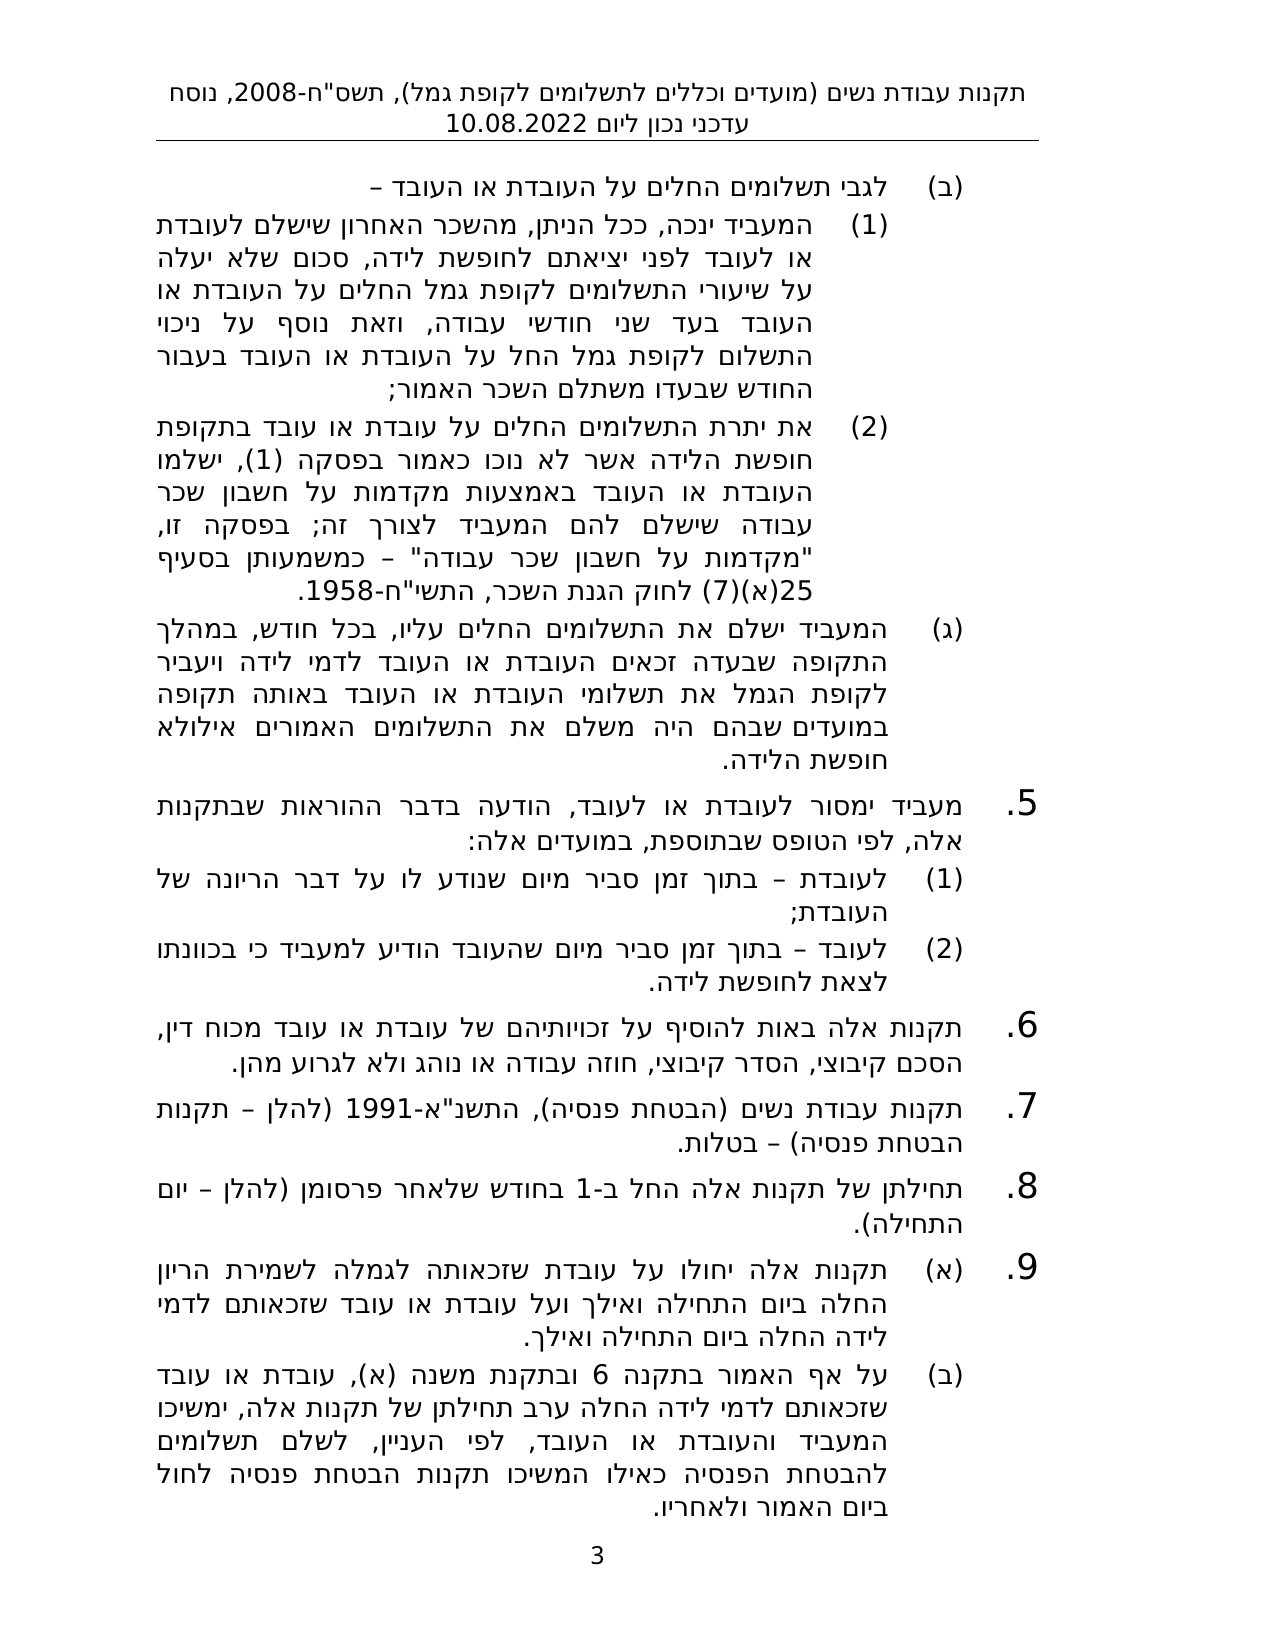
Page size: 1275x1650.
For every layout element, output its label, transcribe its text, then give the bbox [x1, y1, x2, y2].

text (ב) לגבי תשלומים החלים על העובדת או העובד – [156, 177, 964, 209]
text (ג) המעביד ישלם את התשלומים החלים עליו, בכל חודש, במהלך התקופה שבעדה זכאים העובדת או העובד לדמי לידה ויעביר לקופת הגמל את תשלומי העובדת או העובד באותה תקופה במועדים שבהם היה משלם את התשלומים האמורים אילולא חופשת הלידה. [156, 619, 964, 782]
text (ב) על אף האמור בתקנה 6 ובתקנת משנה (א), עובדת או עובד שזכאותם לדמי לידה החלה ערב תחילתן של תקנות אלה, ימשיכו המעביד והעובדת או העובד, לפי העניין, לשלם תשלומים להבטחת הפנסיה כאילו המשיכו תקנות הבטחת פנסיה לחול ביום האמור ולאחריו. [156, 1366, 964, 1528]
text 5. מעביד ימסור לעובדת או לעובד, הודעה בדבר ההוראות שבתקנות אלה, לפי הטופס שבתוספת, במועדים אלה: [156, 788, 1039, 863]
text (2) את יתרת התשלומים החלים על עובדת או עובד בתקופת חופשת הלידה אשר לא נוכו כאמור בפסקה (1), ישלמו העובדת או העובד באמצעות מקדמות על חשבון שכר עבודה שישלם להם המעביד לצורך זה; בפסקה זו, "מקדמות על חשבון שכר עבודה" – כמשמעותן בסעיף 25(א)(7) לחוק הגנת השכר, התשי"ח-1958. [156, 417, 889, 613]
text (1) לעובדת – בתוך זמן סביר מיום שנודע לו על דבר הריונה של העובדת; [156, 869, 964, 933]
text (1) המעביד ינכה, ככל הניתן, מהשכר האחרון שישלם לעובדת או לעובד לפני יציאתם לחופשת לידה, סכום שלא יעלה על שיעורי התשלומים לקופת גמל החלים על העובדת או העובד בעד שני חודשי עבודה, וזאת נוסף על ניכוי התשלום לקופת גמל החל על העובדת או העובד בעבור החודש שבעדו משתלם השכר האמור; [156, 215, 889, 411]
text 9. (א) תקנות אלה יחולו על עובדת שזכאותה לגמלה לשמירת הריון החלה ביום התחילה ואילך ועל עובדת או עובד שזכאותם לדמי לידה החלה ביום התחילה ואילך. [156, 1252, 1039, 1359]
text 7. תקנות עבודת נשים (הבטחת פנסיה), התשנ"א-1991 (להלן – תקנות הבטחת פנסיה) – בטלות. [156, 1091, 1039, 1165]
text (2) לעובד – בתוך זמן סביר מיום שהעובד הודיע למעביד כי בכוונתו לצאת לחופשת לידה. [156, 940, 964, 1004]
text 6. תקנות אלה באות להוסיף על זכויותיהם של עובדת או עובד מכוח דין, הסכם קיבוצי, הסדר קיבוצי, חוזה עבודה או נוהג ולא לגרוע מהן. [156, 1011, 1039, 1085]
text 8. תחילתן של תקנות אלה החל ב-1 בחודש שלאחר פרסומן (להלן – יום התחילה). [156, 1172, 1039, 1246]
